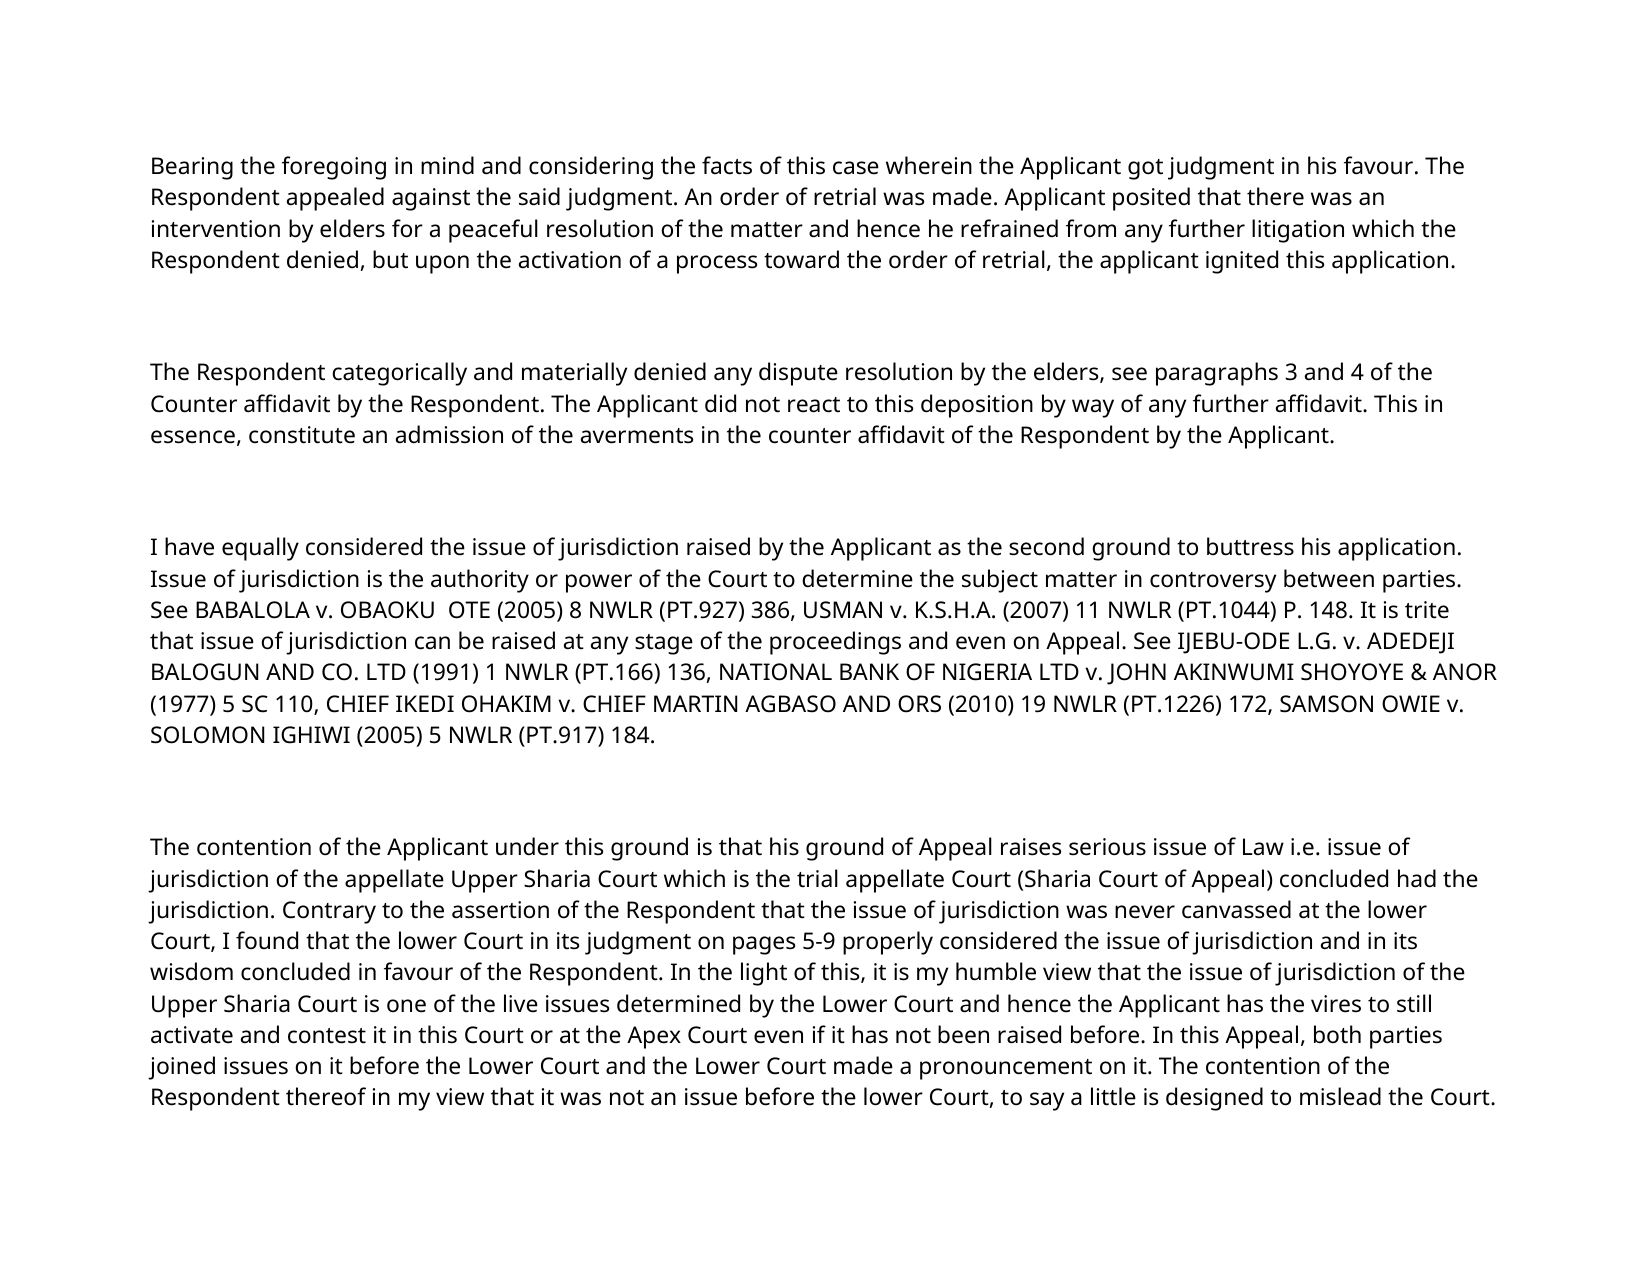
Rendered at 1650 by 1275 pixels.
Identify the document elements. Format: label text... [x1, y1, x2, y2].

text Bearing the foregoing in mind and considering the facts of this case wherein the Applicant got judgment in his favour. The Respondent appealed against the said judgment. An order of retrial was made. Applicant posited that there was an intervention by elders for a peaceful resolution of the matter and hence he refrained from any further litigation which the Respondent denied, but upon the activation of a process toward the order of retrial, the applicant ignited this application. [150, 150, 1500, 275]
text I have equally considered the issue of jurisdiction raised by the Applicant as the second ground to buttress his application. Issue of jurisdiction is the authority or power of the Court to determine the subject matter in controversy between parties. See BABALOLA v. OBAOKU OTE (2005) 8 NWLR (PT.927) 386, USMAN v. K.S.H.A. (2007) 11 NWLR (PT.1044) P. 148. It is trite that issue of jurisdiction can be raised at any stage of the proceedings and even on Appeal. See IJEBU-ODE L.G. v. ADEDEJI BALOGUN AND CO. LTD (1991) 1 NWLR (PT.166) 136, NATIONAL BANK OF NIGERIA LTD v. JOHN AKINWUMI SHOYOYE & ANOR (1977) 5 SC 110, CHIEF IKEDI OHAKIM v. CHIEF MARTIN AGBASO AND ORS (2010) 19 NWLR (PT.1226) 172, SAMSON OWIE v. SOLOMON IGHIWI (2005) 5 NWLR (PT.917) 184. [150, 531, 1500, 750]
text The Respondent categorically and materially denied any dispute resolution by the elders, see paragraphs 3 and 4 of the Counter affidavit by the Respondent. The Applicant did not react to this deposition by way of any further affidavit. This in essence, constitute an admission of the averments in the counter affidavit of the Respondent by the Applicant. [150, 356, 1500, 450]
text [150, 831, 1500, 1112]
